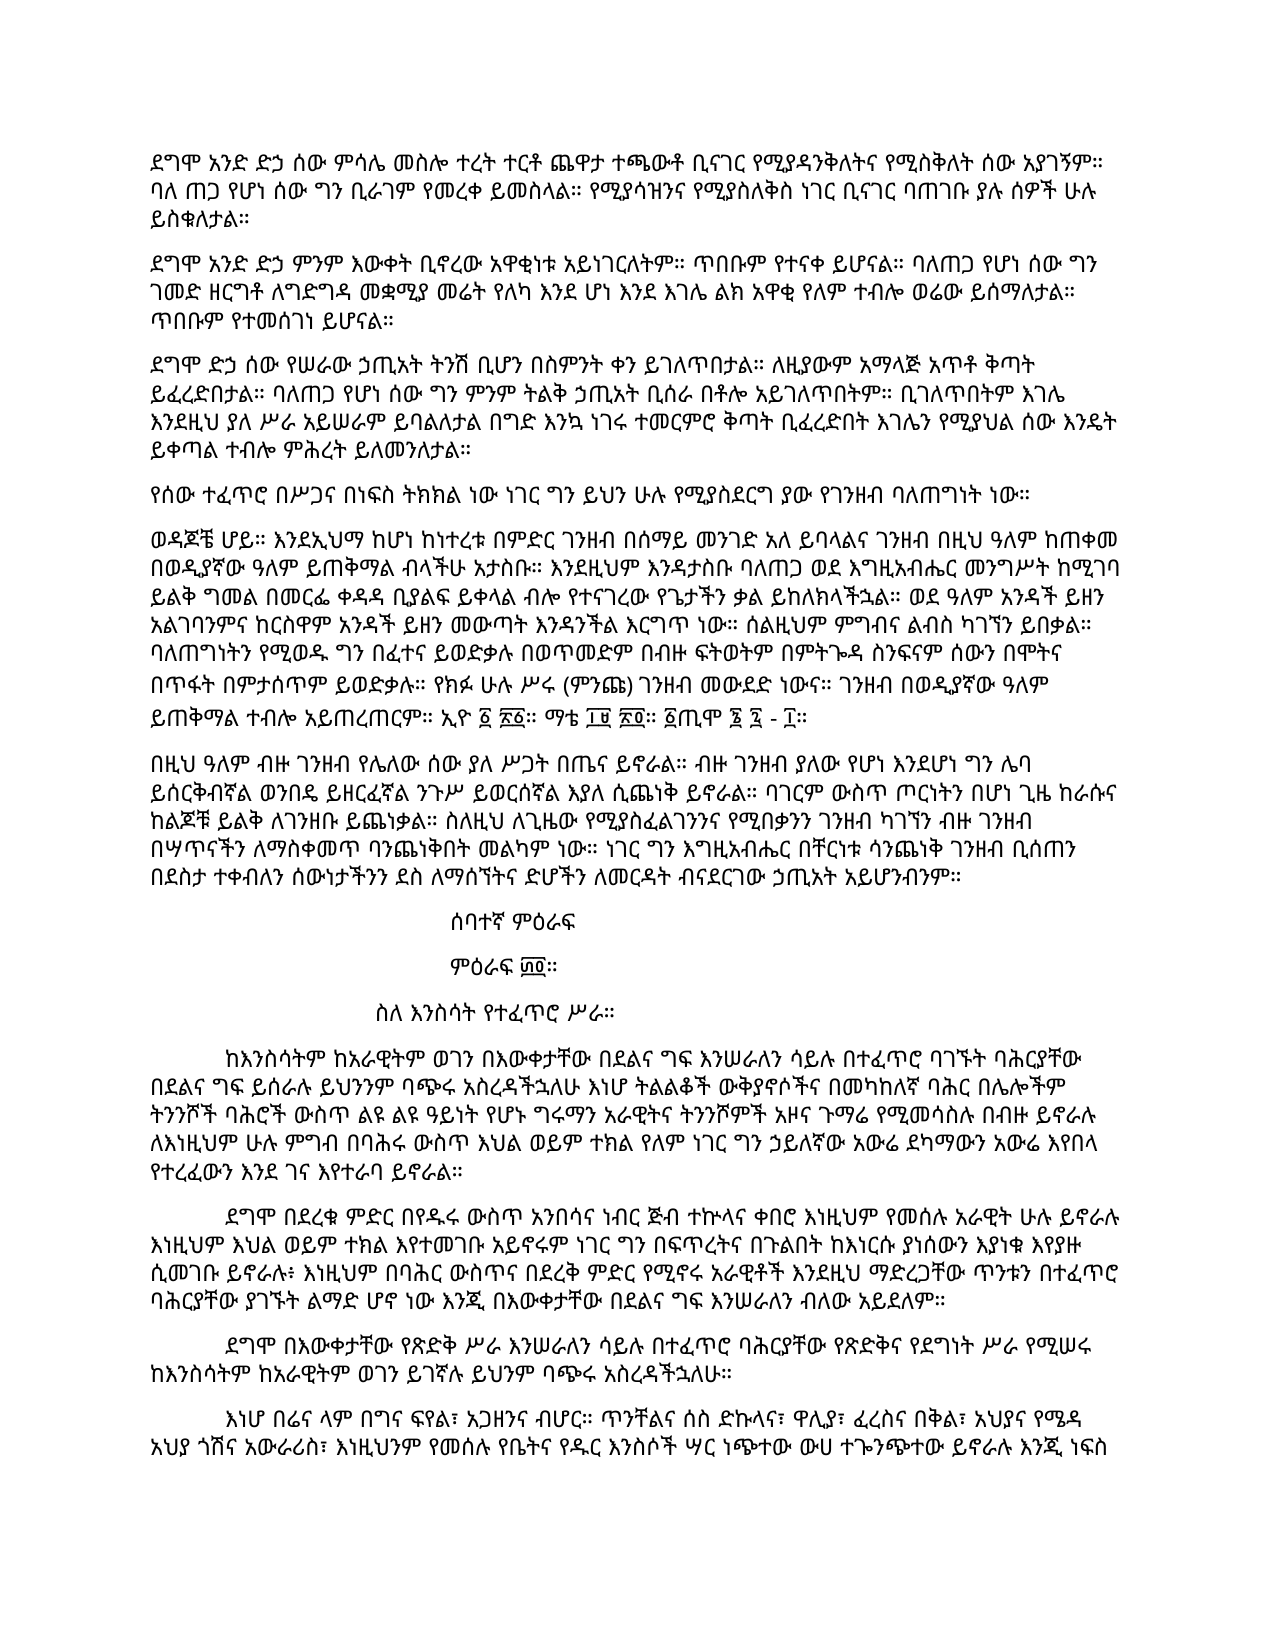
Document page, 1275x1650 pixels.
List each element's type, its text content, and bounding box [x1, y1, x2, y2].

text ሰባተኛ ምዕራፍ [150, 909, 1125, 936]
text ምዕራፍ ፴፬። [150, 954, 1125, 981]
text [150, 1406, 1125, 1461]
text ደግሞ ድኃ ሰው የሠራው ኃጢአት ትንሽ ቢሆን በስምንት ቀን ይገለጥበታል። ለዚያውም አማላጅ አጥቶ ቅጣት ይፈረድበታል። ባለጠጋ የሆነ ሰው ግን ምንም ትልቅ ኃጢአት ቢሰራ በቶሎ አይገለጥበትም። ቢገለጥበትም እገሌ እንደዚህ ያለ ሥራ አይሠራም ይባልለታል በግድ እንኳ ነገሩ ተመርምሮ ቅጣት ቢፈረድበት እገሌን የሚያህል ሰው እንዴት ይቀጣል ተብሎ ምሕረት ይለመንለታል። [150, 353, 1125, 464]
text በዚህ ዓለም ብዙ ገንዘብ የሌለው ሰው ያለ ሥጋት በጤና ይኖራል። ብዙ ገንዘብ ያለው የሆነ እንደሆነ ግን ሌባ ይሰርቅብኛል ወንበዴ ይዘርፈኛል ንጉሥ ይወርሰኛል እያለ ሲጨነቅ ይኖራል። ባገርም ውስጥ ጦርነትን በሆነ ጊዜ ከራሱና ከልጆቹ ይልቅ ለገንዘቡ ይጨነቃል። ስለዚህ ለጊዜው የሚያስፈልገንንና የሚበቃንን ገንዘብ ካገኘን ብዙ ገንዘብ በሣጥናችን ለማስቀመጥ ባንጨነቅበት መልካም ነው። ነገር ግን እግዚአብሔር በቸርነቱ ሳንጨነቅ ገንዘብ ቢሰጠን በደስታ ተቀብለን ሰውነታችንን ደስ ለማሰኘትና ድሆችን ለመርዳት ብናደርገው ኃጢአት አይሆንብንም። [150, 752, 1125, 891]
text ስለ እንስሳት የተፈጥሮ ሥራ። [150, 1000, 1125, 1027]
text ደግሞ አንድ ድኃ ሰው ምሳሌ መስሎ ተረት ተርቶ ጨዋታ ተጫውቶ ቢናገር የሚያዳንቅለትና የሚስቅለት ሰው አያገኝም። ባለ ጠጋ የሆነ ሰው ግን ቢራገም የመረቀ ይመስላል። የሚያሳዝንና የሚያስለቅስ ነገር ቢናገር ባጠገቡ ያሉ ሰዎች ሁሉ ይስቁለታል። [150, 150, 1125, 233]
text ከእንስሳትም ከአራዊትም ወገን በእውቀታቸው በደልና ግፍ እንሠራለን ሳይሉ በተፈጥሮ ባገኙት ባሕርያቸው በደልና ግፍ ይሰራሉ ይህንንም ባጭሩ አስረዳችኋለሁ እነሆ ትልልቆች ውቅያኖሶችና በመካከለኛ ባሕር በሌሎችም ትንንሾች ባሕሮች ውስጥ ልዩ ልዩ ዓይነት የሆኑ ግሩማን አራዊትና ትንንሾምች አዞና ጉማሬ የሚመሳስሉ በብዙ ይኖራሉ ለእነዚህም ሁሉ ምግብ በባሕሩ ውስጥ እህል ወይም ተክል የለም ነገር ግን ኃይለኛው አውሬ ደካማውን አውሬ እየበላ የተረፈውን እንደ ገና እየተራባ ይኖራል። [150, 1046, 1125, 1185]
text ደግሞ በእውቀታቸው የጽድቅ ሥራ እንሠራለን ሳይሉ በተፈጥሮ ባሕርያቸው የጽድቅና የደግነት ሥራ የሚሠሩ ከእንስሳትም ከአራዊትም ወገን ይገኛሉ ይህንም ባጭሩ አስረዳችኋለሁ። [150, 1333, 1125, 1388]
text ወዳጆቼ ሆይ። እንደኢህማ ከሆነ ከነተረቱ በምድር ገንዘብ በሰማይ መንገድ አለ ይባላልና ገንዘብ በዚህ ዓለም ከጠቀመ በወዲያኛው ዓለም ይጠቅማል ብላችሁ አታስቡ። እንደዚህም እንዳታስቡ ባለጠጋ ወደ እግዚአብሔር መንግሥት ከሚገባ ይልቅ ግመል በመርፌ ቀዳዳ ቢያልፍ ይቀላል ብሎ የተናገረው የጌታችን ቃል ይከለክላችኋል። ወደ ዓለም አንዳች ይዘን አልገባንምና ከርስዋም አንዳች ይዘን መውጣት እንዳንችል እርግጥ ነው። ሰልዚህም ምግብና ልብስ ካገኘን ይበቃል። ባለጠግነትን የሚወዱ ግን በፈተና ይወድቃሉ በወጥመድም በብዙ ፍትወትም በምትጐዳ ስንፍናም ሰውን በሞትና በጥፋት በምታሰጥም ይወድቃሉ። የክፉ ሁሉ ሥሩ (ምንጩ) ገንዘብ መውደድ ነውና። ገንዘብ በወዲያኛው ዓለም ይጠቅማል ተብሎ አይጠረጠርም። ኢዮ ፩ ፳፩። ማቴ ፲፱ ፳፬። ፩ጢሞ ፮ ፯ - ፲። [150, 527, 1125, 733]
text ደግሞ አንድ ድኃ ምንም እውቀት ቢኖረው አዋቂነቱ አይነገርለትም። ጥበቡም የተናቀ ይሆናል። ባለጠጋ የሆነ ሰው ግን ገመድ ዘርግቶ ለግድግዳ መቋሚያ መሬት የለካ እንደ ሆነ እንደ እገሌ ልክ አዋቂ የለም ተብሎ ወሬው ይሰማለታል። ጥበቡም የተመሰገነ ይሆናል። [150, 251, 1125, 334]
text ደግሞ በደረቁ ምድር በየዱሩ ውስጥ አንበሳና ነብር ጅብ ተኵላና ቀበሮ እነዚህም የመሰሉ አራዊት ሁሉ ይኖራሉ እነዚህም እህል ወይም ተክል እየተመገቡ አይኖሩም ነገር ግን በፍጥረትና በጉልበት ከእነርሱ ያነሰውን እያነቁ እየያዙ ሲመገቡ ይኖራሉ፥ እነዚህም በባሕር ውስጥና በደረቅ ምድር የሚኖሩ አራዊቶች እንደዚህ ማድረጋቸው ጥንቱን በተፈጥሮ ባሕርያቸው ያገኙት ልማድ ሆኖ ነው እንጂ በእውቀታቸው በደልና ግፍ እንሠራለን ብለው አይደለም። [150, 1204, 1125, 1315]
text የሰው ተፈጥሮ በሥጋና በነፍስ ትክክል ነው ነገር ግን ይህን ሁሉ የሚያስደርግ ያው የገንዘብ ባለጠግነት ነው። [150, 482, 1125, 509]
